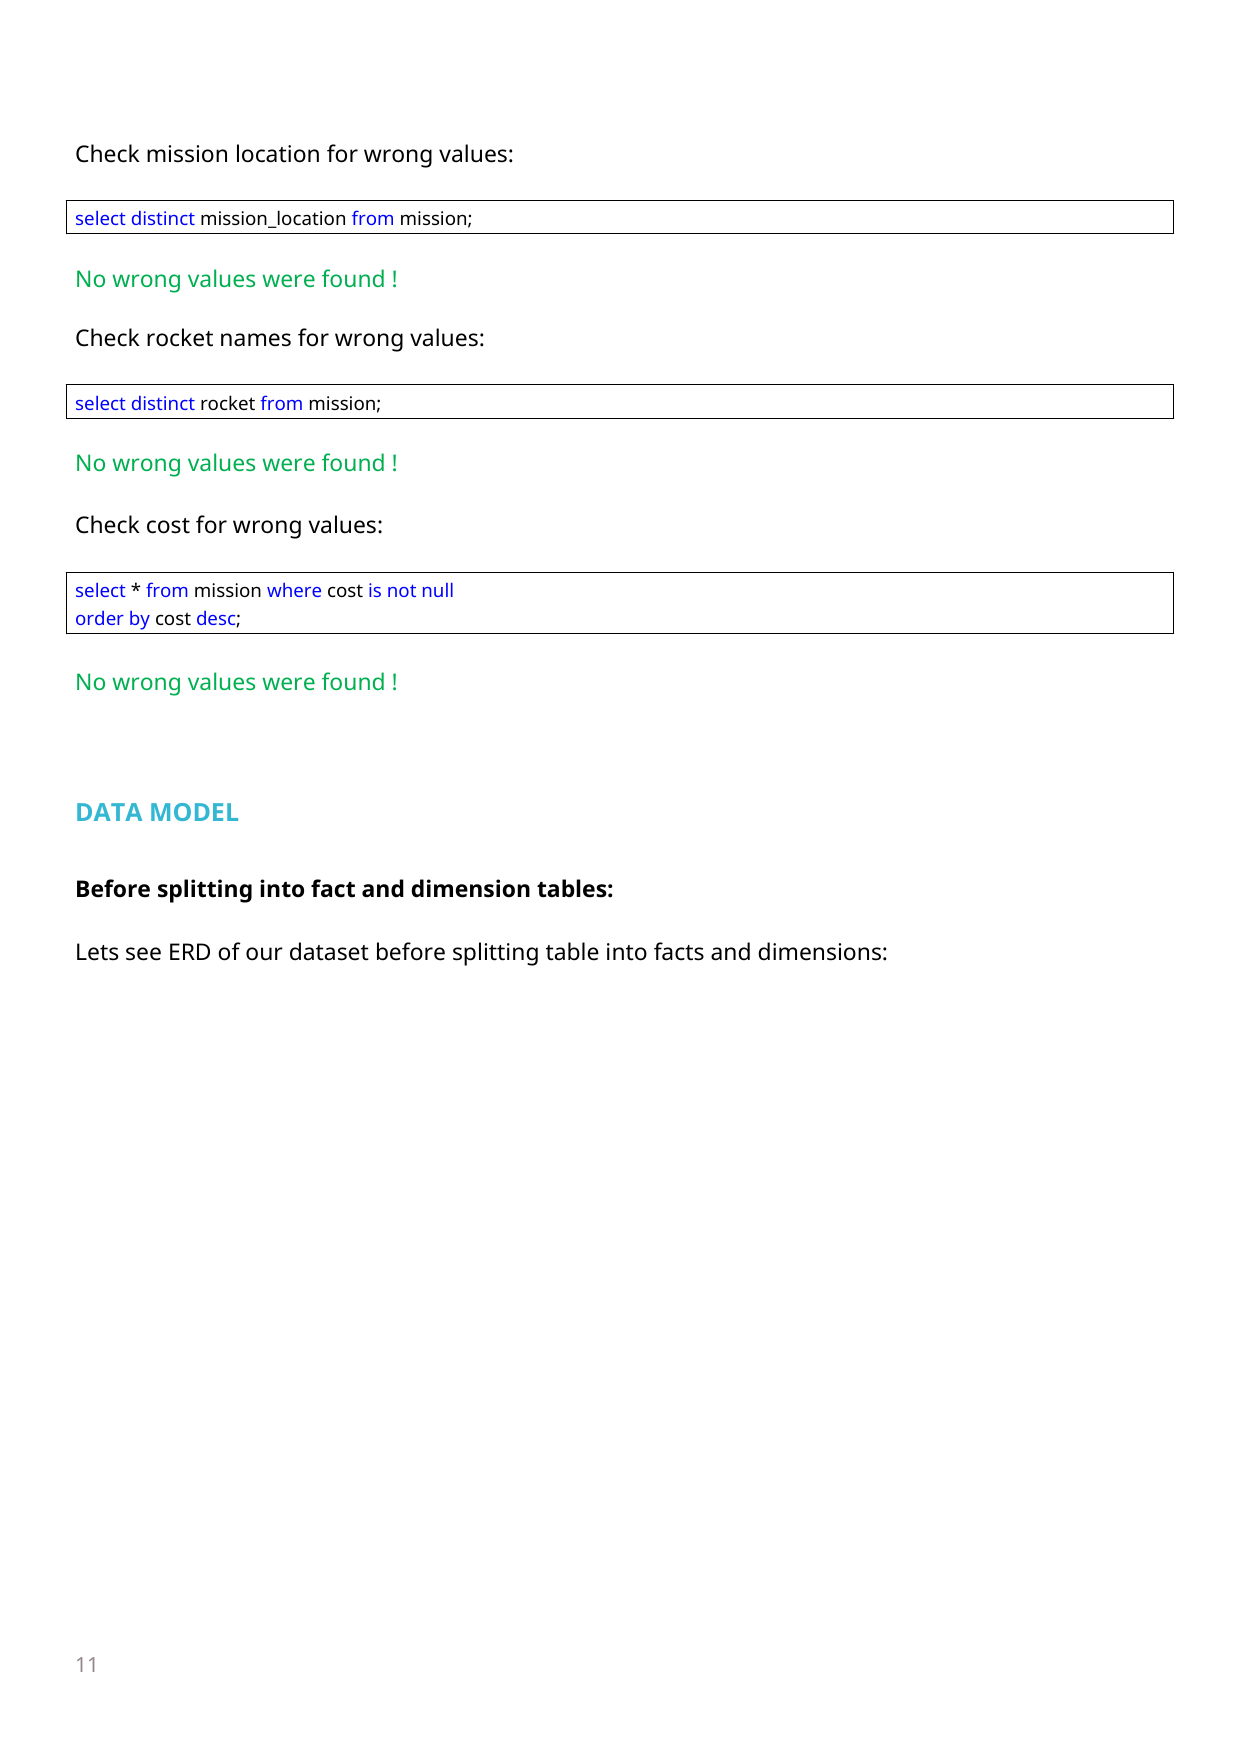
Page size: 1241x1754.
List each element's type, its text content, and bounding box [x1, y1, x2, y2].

text No wrong values were found ! [75, 447, 1165, 478]
text select * from mission where cost is not null [67, 573, 1173, 600]
text Lets see ERD of our dataset before splitting table into facts and dimensions: [75, 936, 1165, 967]
text select distinct mission_location from mission; [67, 201, 1173, 233]
text No wrong values were found ! [75, 666, 1165, 697]
subtitle data Model [75, 795, 1165, 829]
text Check rocket names for wrong values: [75, 322, 1165, 353]
text Before splitting into fact and dimension tables: [75, 873, 1165, 904]
text Check cost for wrong values: [75, 509, 1165, 541]
text No wrong values were found ! [75, 262, 1165, 294]
text order by cost desc; [67, 600, 1173, 633]
text select distinct rocket from mission; [67, 385, 1173, 418]
text Check mission location for wrong values: [75, 137, 1165, 169]
